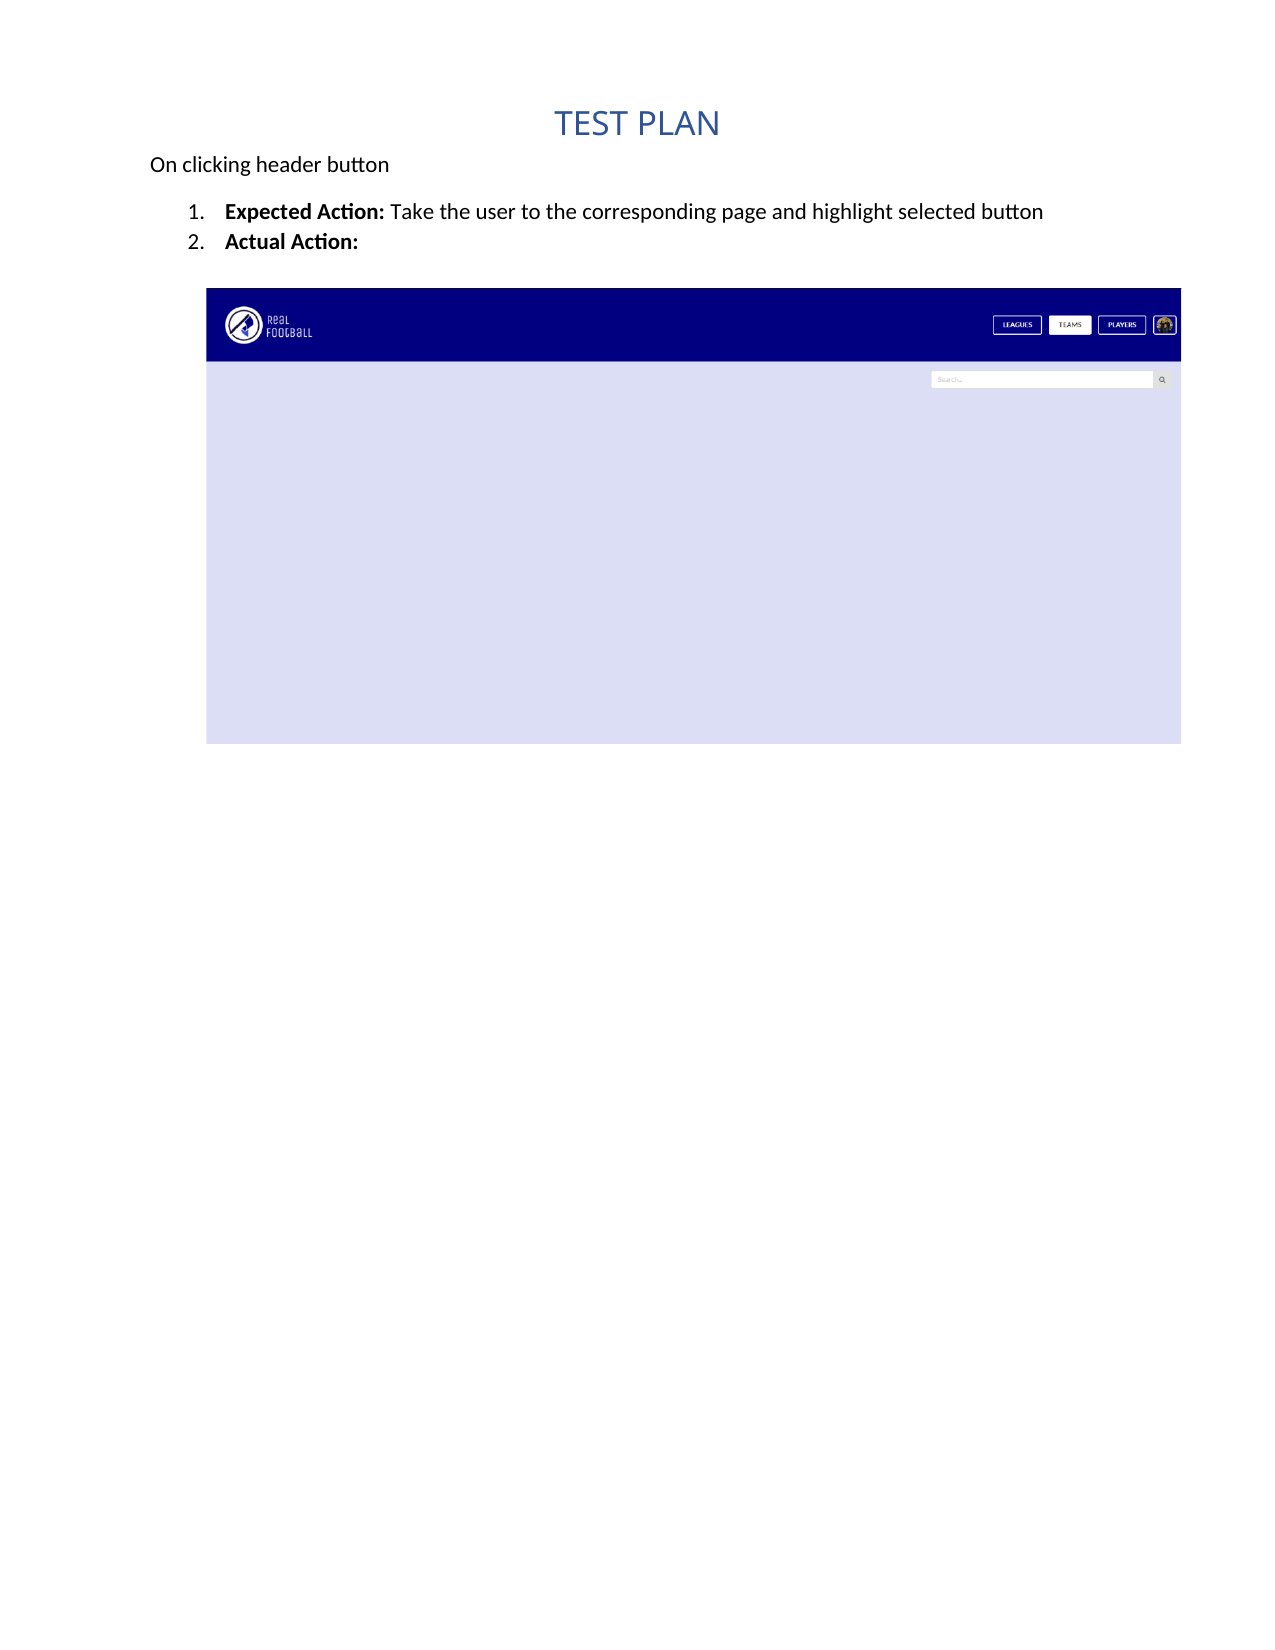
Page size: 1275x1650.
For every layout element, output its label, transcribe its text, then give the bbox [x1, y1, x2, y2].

picture [206, 288, 1182, 744]
list Actual Action: [187, 227, 1125, 255]
text On clicking header button [150, 150, 1125, 178]
list Expected Action: Take the user to the corresponding page and highlight selected button [187, 197, 1125, 225]
